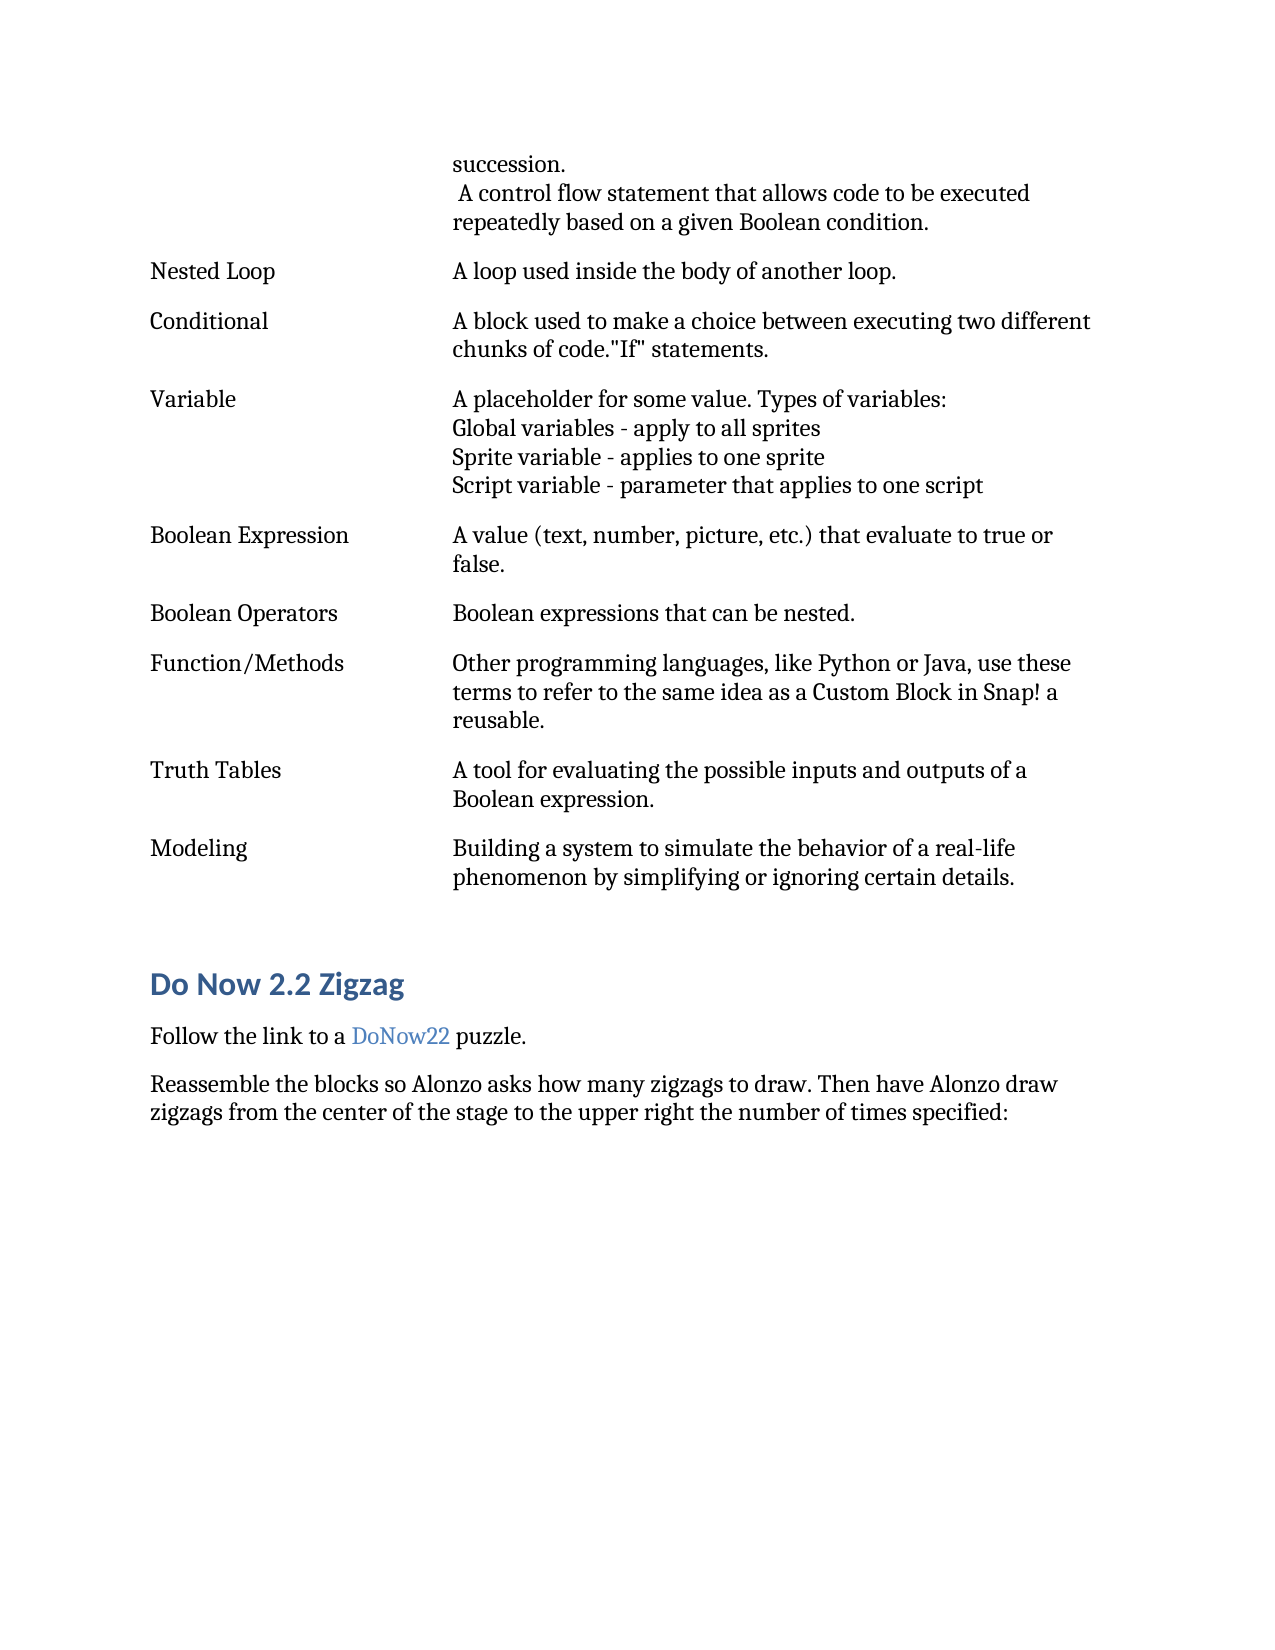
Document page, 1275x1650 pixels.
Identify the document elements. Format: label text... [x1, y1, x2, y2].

text Reassemble the blocks so Alonzo asks how many zigzags to draw. Then have Alonzo draw zigzags from the center of the stage to the upper right the number of times specified: [150, 1069, 1125, 1127]
text Follow the link to a DoNow22 puzzle. [150, 1022, 1125, 1051]
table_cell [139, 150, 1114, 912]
subtitle Do Now 2.2 Zigzag [150, 962, 1125, 1003]
